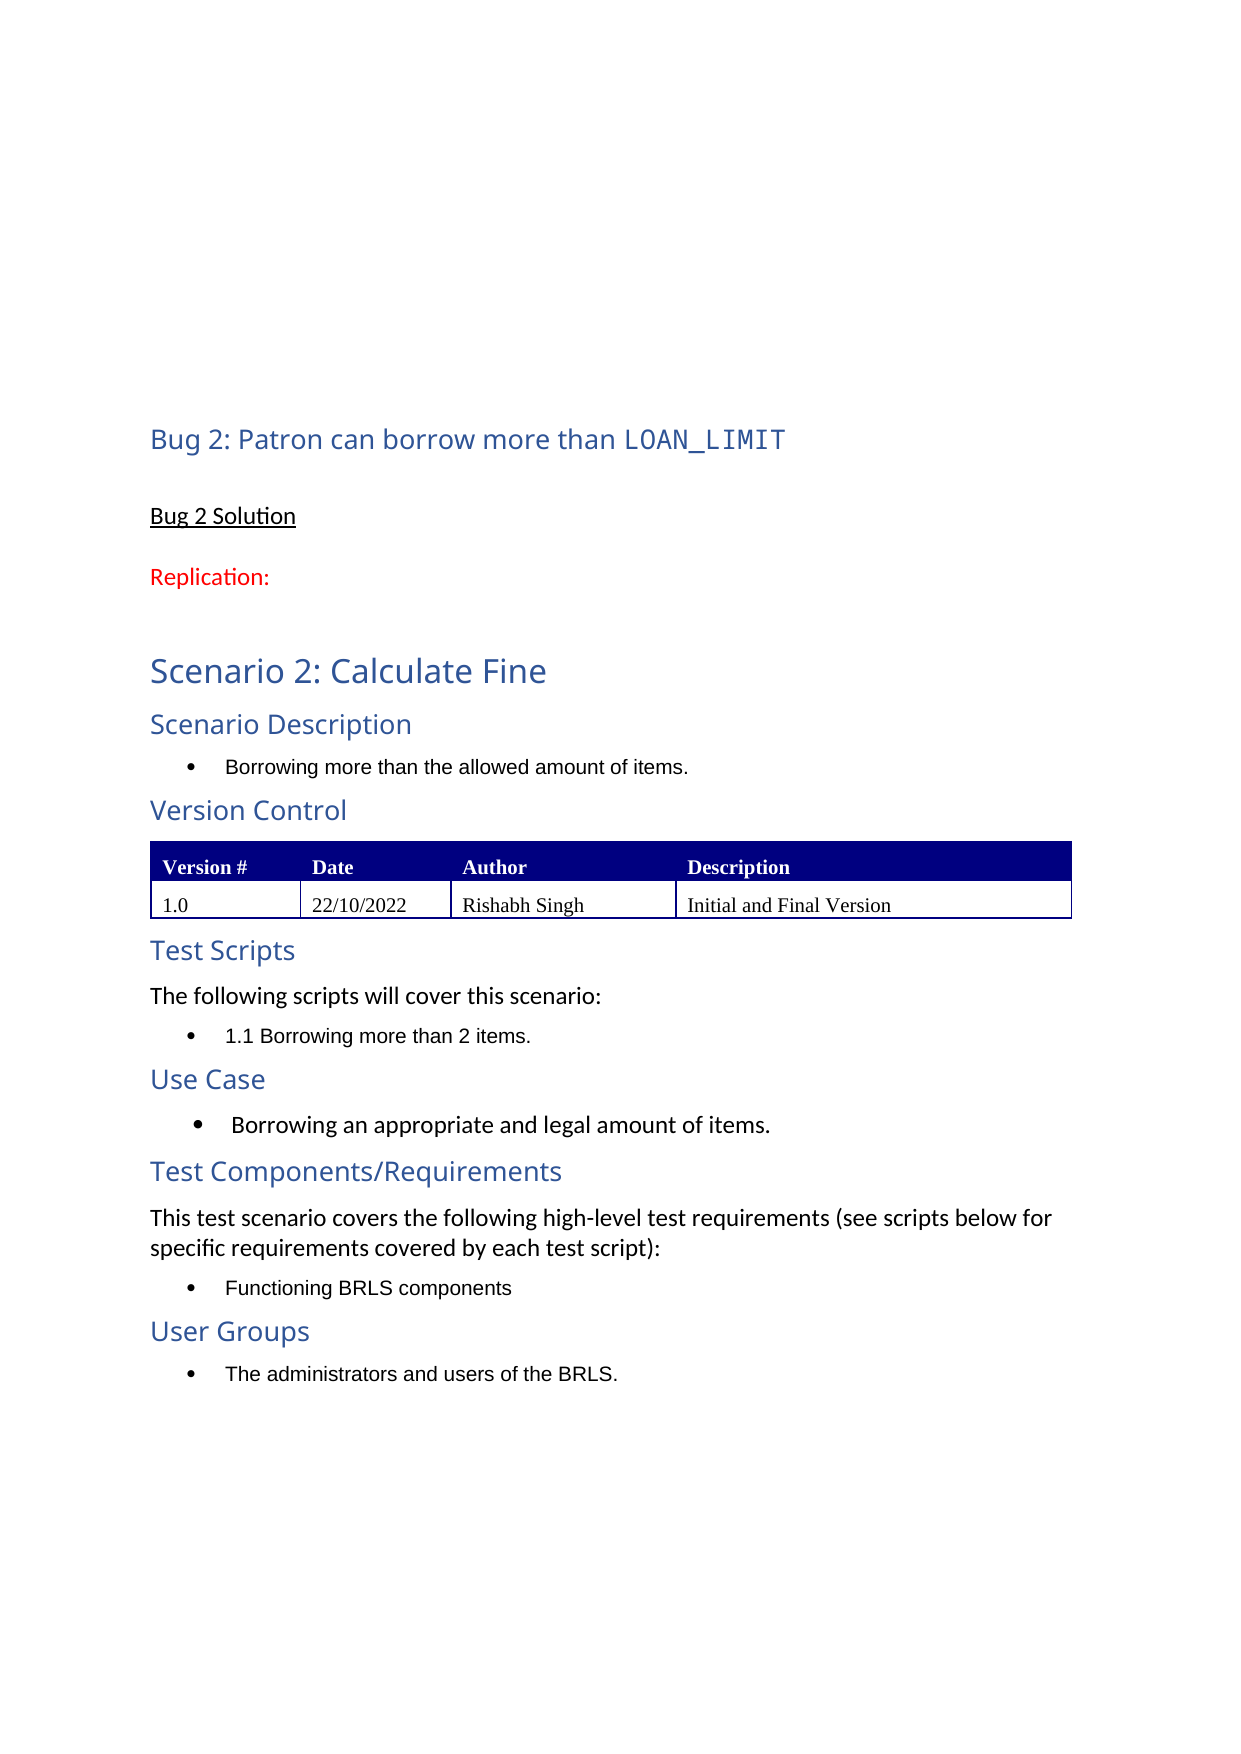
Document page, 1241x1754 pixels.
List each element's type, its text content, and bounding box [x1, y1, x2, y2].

table_cell 22/10/2022 [301, 881, 450, 917]
subtitle Test Scripts [150, 931, 1090, 968]
table_cell Initial and Final Version [677, 881, 1071, 917]
table_header Author [452, 842, 676, 879]
subtitle Use Case [150, 1060, 1090, 1097]
subtitle User Groups [150, 1312, 1090, 1349]
list Borrowing an appropriate and legal amount of items. [194, 1109, 1090, 1140]
subtitle Scenario 2: Calculate Fine [150, 648, 1090, 693]
subtitle Bug 2: Patron can borrow more than LOAN_LIMIT [150, 421, 1090, 457]
list 1.1 Borrowing more than 2 items. [187, 1023, 1090, 1048]
list Functioning BRLS components [187, 1275, 1090, 1299]
table_header Version # [152, 842, 300, 879]
list Borrowing more than the allowed amount of items. [187, 755, 1090, 779]
table_cell 1.0 [152, 881, 300, 917]
table_header Description [677, 842, 1071, 879]
table_header Date [301, 842, 451, 879]
subtitle Scenario Description [150, 706, 1090, 742]
subtitle Test Components/Requirements [150, 1152, 1090, 1189]
list The administrators and users of the BRLS. [187, 1361, 1090, 1385]
text Replication: [150, 562, 1090, 592]
table_cell Rishabh Singh [452, 881, 675, 917]
subtitle Version Control [150, 791, 1090, 828]
text The following scripts will cover this scenario: [150, 981, 1090, 1011]
text Bug 2 Solution [150, 501, 1090, 531]
text This test scenario covers the following high-level test requirements (see scripts below for specific requirements covered by each test script): [150, 1202, 1090, 1263]
